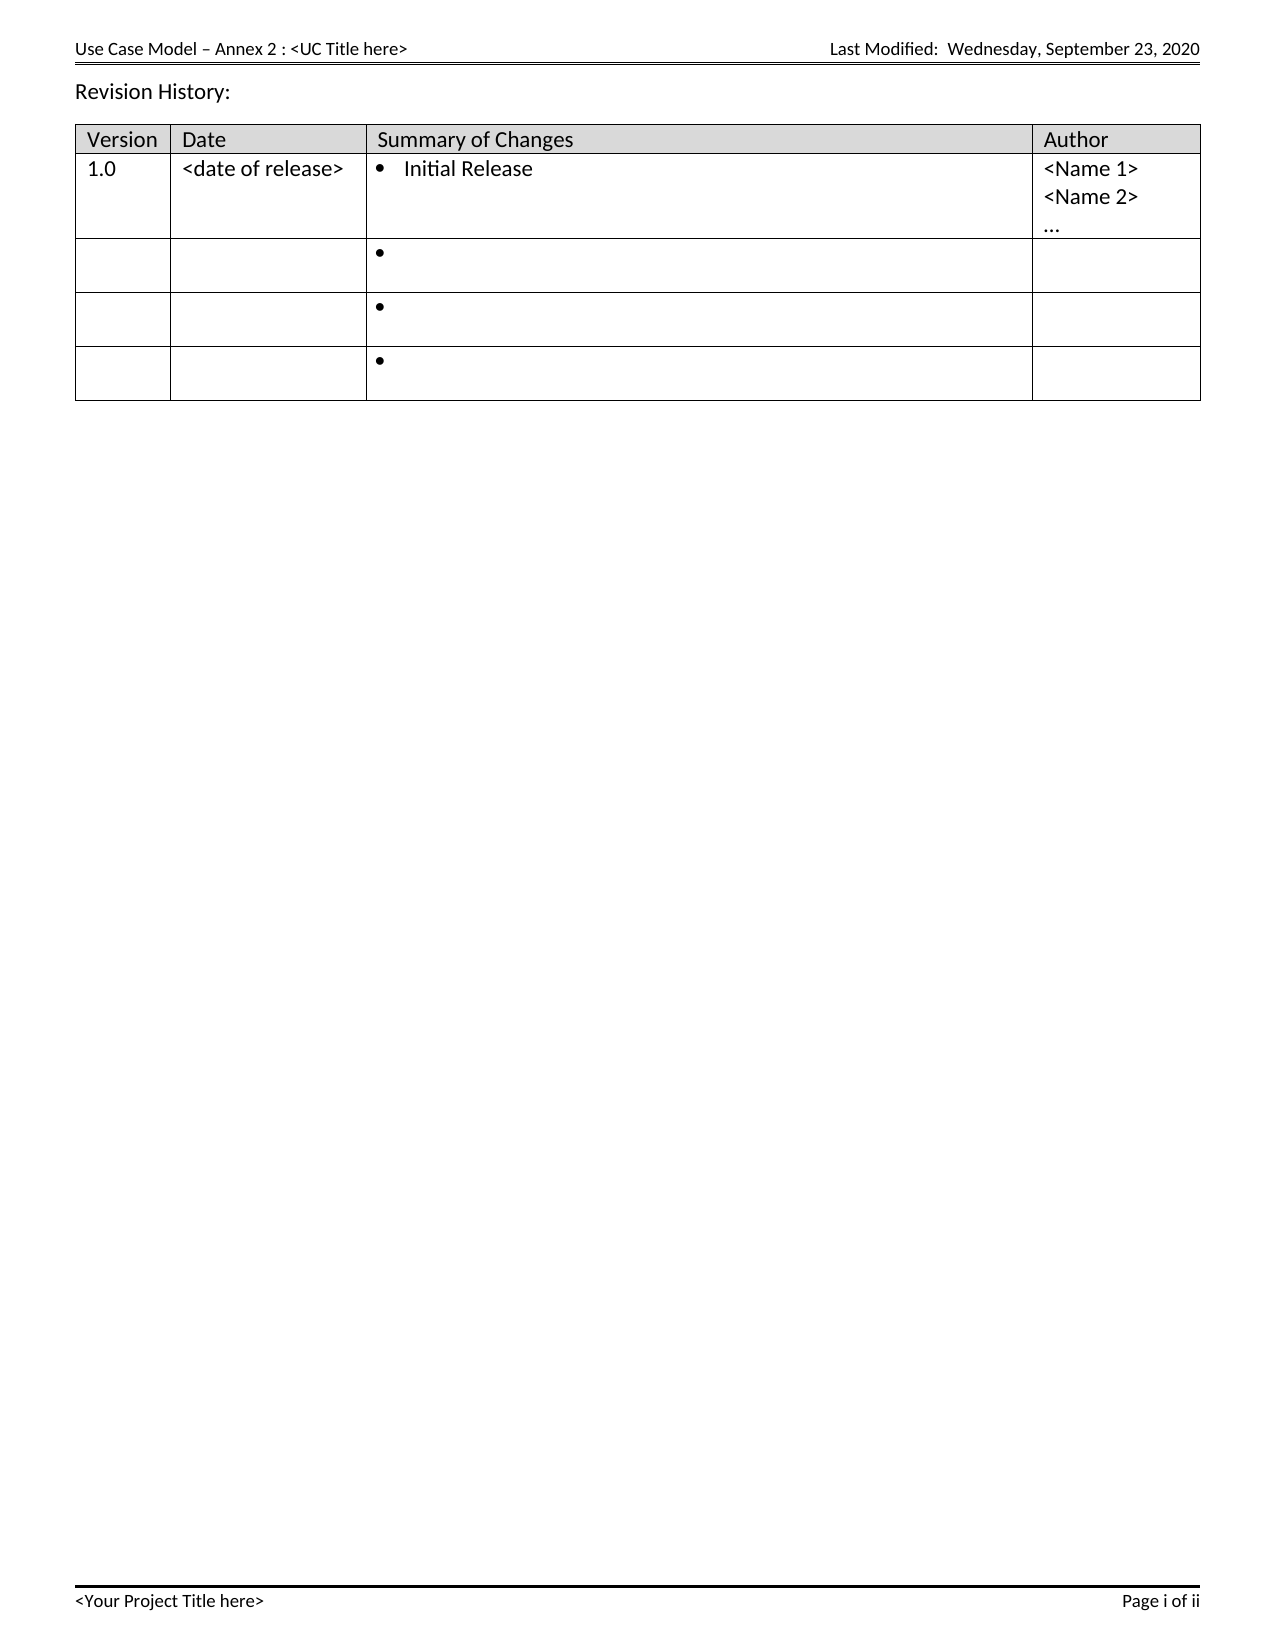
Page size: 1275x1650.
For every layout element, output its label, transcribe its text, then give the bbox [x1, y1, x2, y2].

table_cell <date of release> [171, 154, 366, 238]
table_cell [76, 293, 170, 346]
table_cell [76, 347, 170, 400]
table_cell [367, 347, 1032, 400]
table_header Author [1033, 125, 1200, 153]
table_cell [1033, 239, 1200, 292]
table_header Summary of Changes [367, 125, 1032, 153]
table_cell [1033, 347, 1200, 400]
table_cell [171, 347, 366, 400]
table_cell [367, 293, 1032, 346]
table_cell [1033, 293, 1200, 346]
table_cell [76, 239, 170, 292]
table_cell [171, 239, 366, 292]
table_cell 1.0 [76, 154, 170, 238]
table_header Date [171, 125, 366, 153]
table_cell <Name 1> <Name 2> … [1033, 154, 1200, 238]
table_cell [171, 293, 366, 346]
table_cell [367, 239, 1032, 292]
table_header Version [76, 125, 170, 153]
text Revision History: [75, 77, 1200, 105]
table_cell Initial Release [367, 154, 1032, 238]
